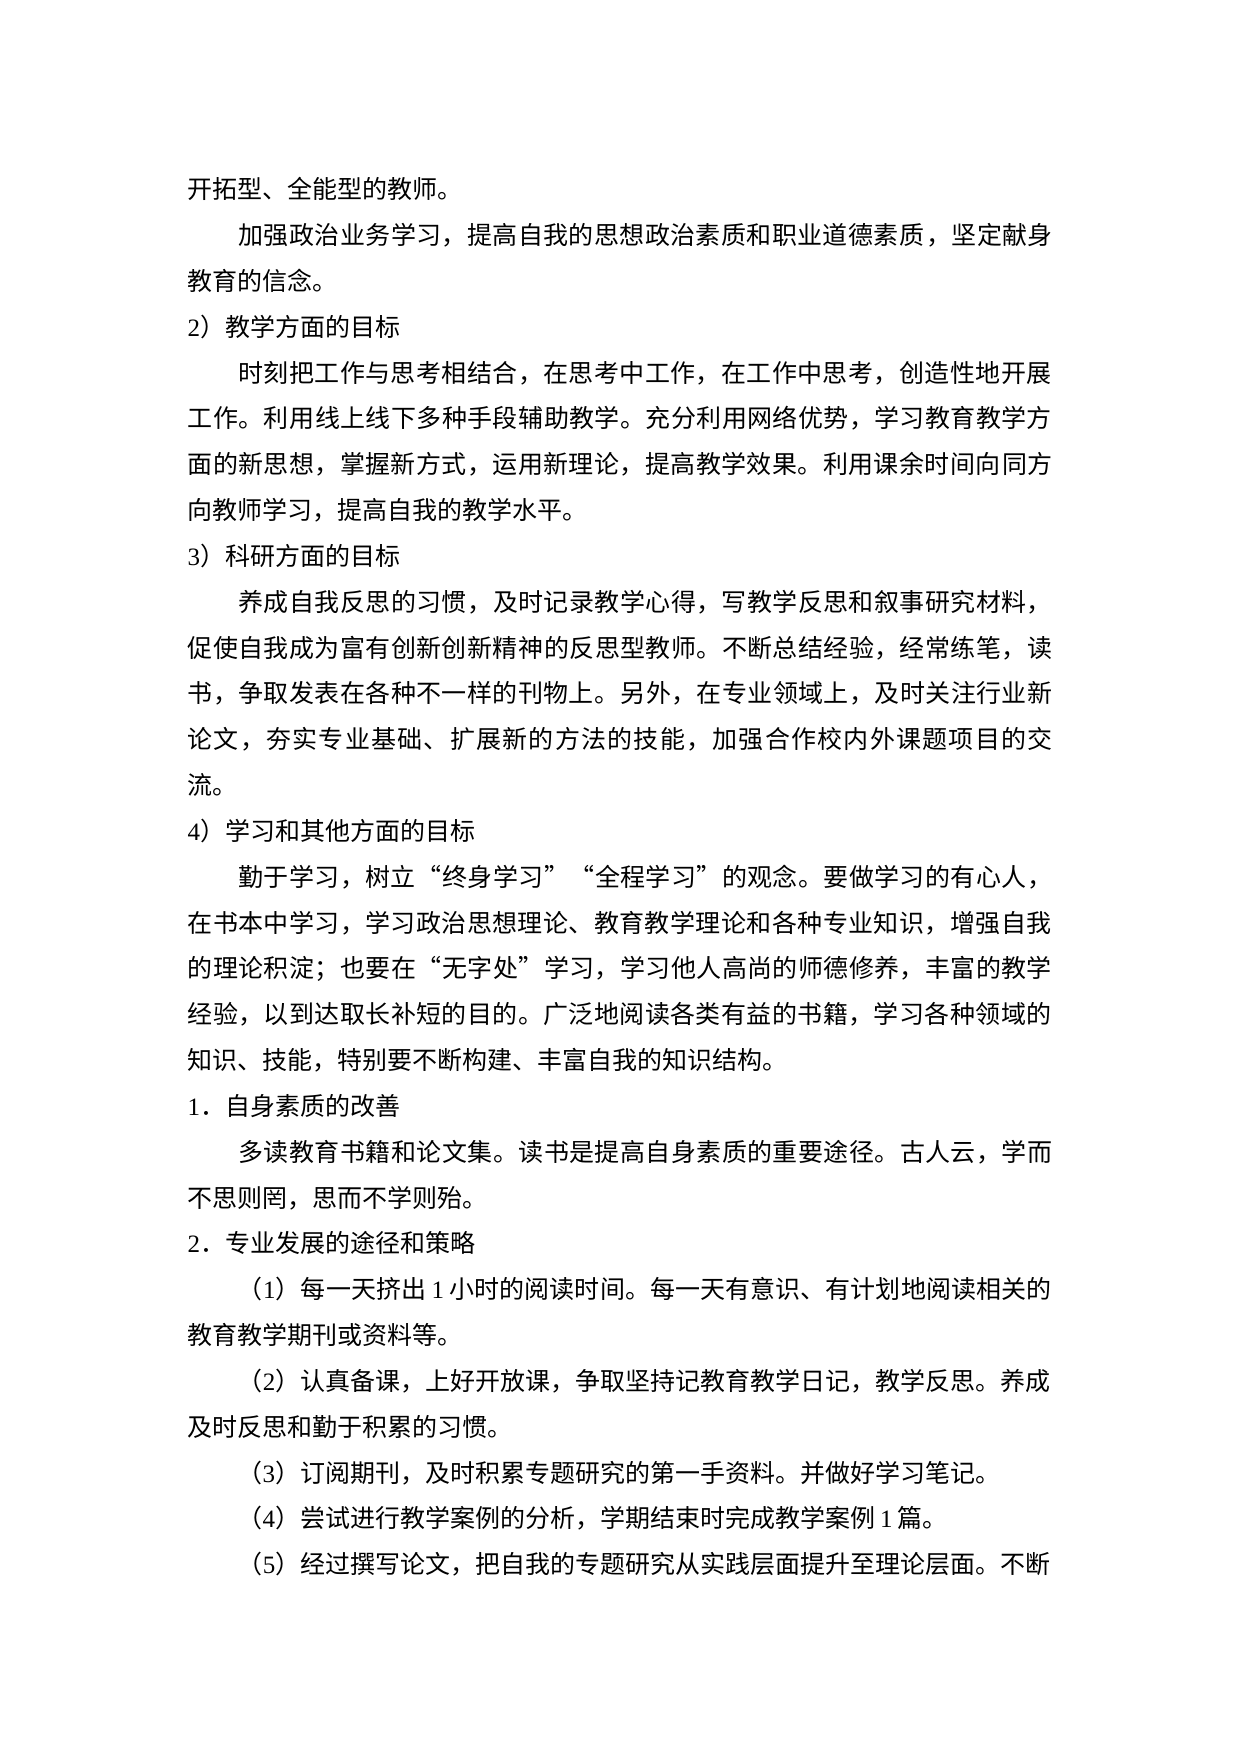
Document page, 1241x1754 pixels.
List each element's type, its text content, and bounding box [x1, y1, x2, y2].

text 勤于学习，树立“终身学习”“全程学习”的观念。要做学习的有心人，在书本中学习，学习政治思想理论、教育教学理论和各种专业知识，增强自我的理论积淀；也要在“无字处”学习，学习他人高尚的师德修养，丰富的教学经验，以到达取长补短的目的。广泛地阅读各类有益的书籍，学习各种领域的知识、技能，特别要不断构建、丰富自我的知识结构。 [187, 849, 1053, 1079]
text 2．专业发展的途径和策略 [187, 1216, 1053, 1262]
text 4）学习和其他方面的目标 [187, 804, 1053, 849]
text （1）每一天挤出1小时的阅读时间。每一天有意识、有计划地阅读相关的教育教学期刊或资料等。 [187, 1262, 1053, 1354]
text 加强政治业务学习，提高自我的思想政治素质和职业道德素质，坚定献身教育的信念。 [187, 208, 1053, 299]
text 养成自我反思的习惯，及时记录教学心得，写教学反思和叙事研究材料，促使自我成为富有创新创新精神的反思型教师。不断总结经验，经常练笔，读书，争取发表在各种不一样的刊物上。另外，在专业领域上，及时关注行业新论文，夯实专业基础、扩展新的方法的技能，加强合作校内外课题项目的交流。 [187, 574, 1053, 804]
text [187, 1537, 1053, 1583]
text （2）认真备课，上好开放课，争取坚持记教育教学日记，教学反思。养成及时反思和勤于积累的习惯。 [187, 1354, 1053, 1445]
text 1．自身素质的改善 [187, 1079, 1053, 1124]
text 3）科研方面的目标 [187, 529, 1053, 574]
text 2）教学方面的目标 [187, 299, 1053, 345]
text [187, 162, 1053, 208]
text 多读教育书籍和论文集。读书是提高自身素质的重要途径。古人云，学而不思则罔，思而不学则殆。 [187, 1124, 1053, 1216]
text 时刻把工作与思考相结合，在思考中工作，在工作中思考，创造性地开展工作。利用线上线下多种手段辅助教学。充分利用网络优势，学习教育教学方面的新思想，掌握新方式，运用新理论，提高教学效果。利用课余时间向同方向教师学习，提高自我的教学水平。 [187, 345, 1053, 529]
text （3）订阅期刊，及时积累专题研究的第一手资料。并做好学习笔记。 [187, 1445, 1053, 1491]
text （4）尝试进行教学案例的分析，学期结束时完成教学案例1篇。 [187, 1491, 1053, 1537]
